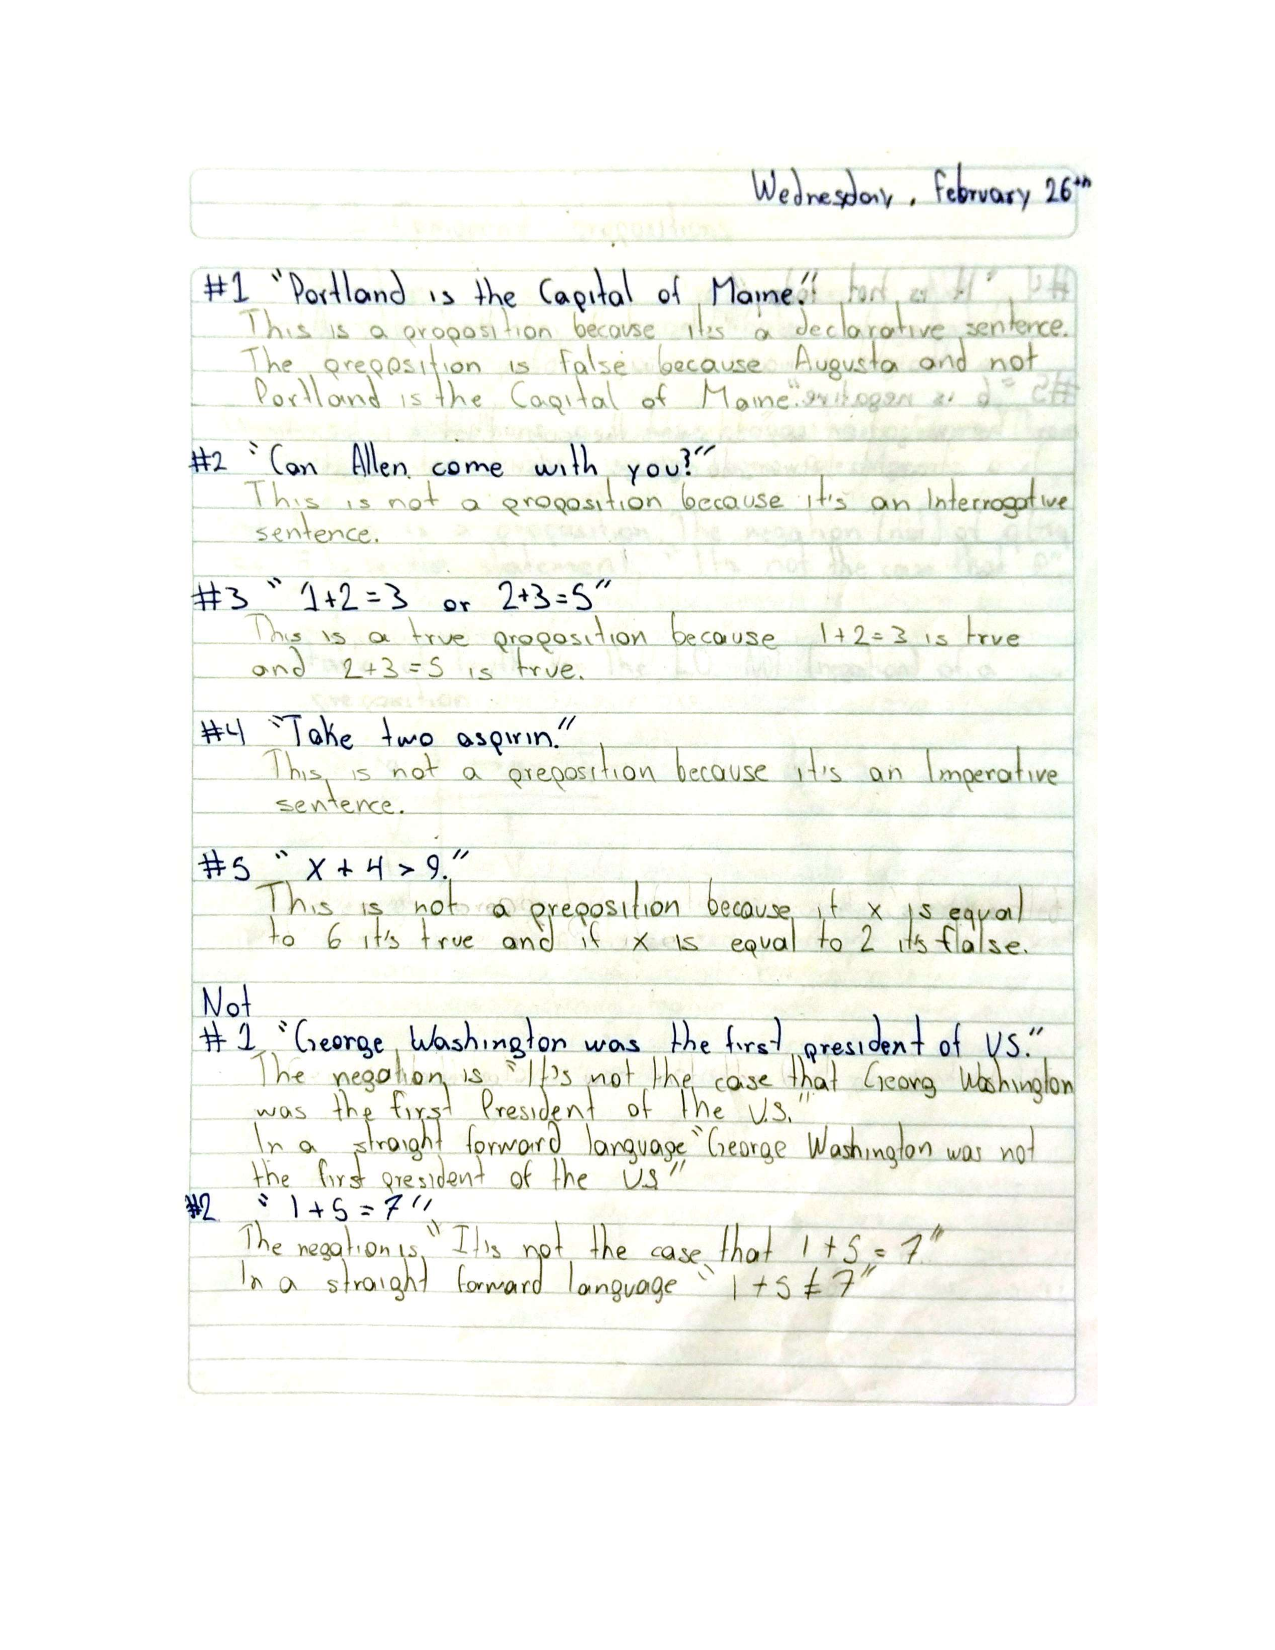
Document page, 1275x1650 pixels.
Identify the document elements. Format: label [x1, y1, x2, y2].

picture [177, 147, 1098, 1406]
